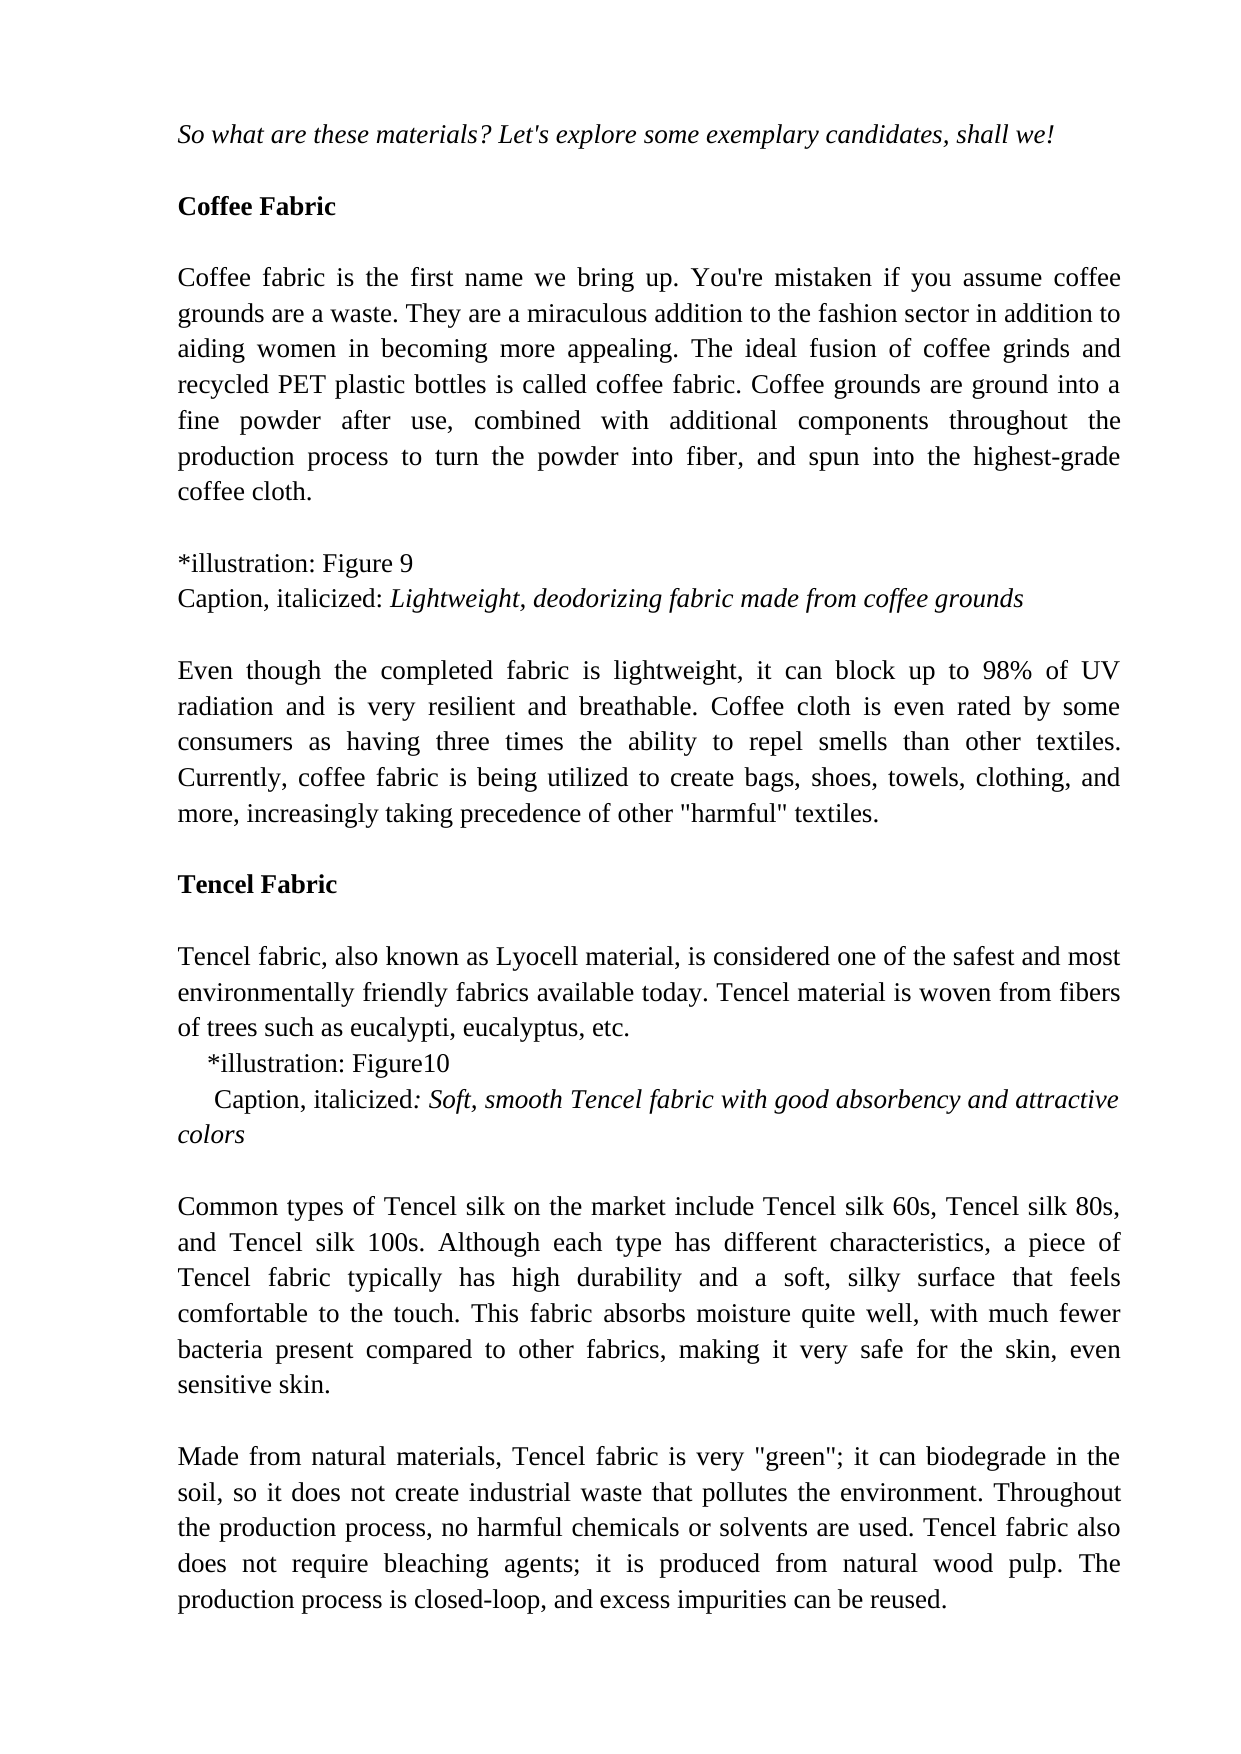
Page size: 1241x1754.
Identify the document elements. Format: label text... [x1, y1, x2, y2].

text Coffee fabric is the first name we bring up. You're mistaken if you assume coffee grounds are a waste. They are a miraculous addition to the fashion sector in addition to aiding women in becoming more appealing. The ideal fusion of coffee grinds and recycled PET plastic bottles is called coffee fabric. Coffee grounds are ground into a fine powder after use, combined with additional components throughout the production process to turn the powder into fiber, and spun into the highest-grade coffee cloth. [177, 261, 1122, 507]
text Tencel fabric, also known as Lyocell material, is considered one of the safest and most environmentally friendly fabrics available today. Tencel material is woven from fibers of trees such as eucalypti, eucalyptus, etc. [177, 940, 1122, 1042]
text Made from natural materials, Tencel fabric is very "green"; it can biodegrade in the soil, so it does not create industrial waste that pollutes the environment. Throughout the production process, no harmful chemicals or solvents are used. Tencel fabric also does not require bleaching agents; it is produced from natural wood pulp. The production process is closed-loop, and excess impurities can be reused. [177, 1440, 1122, 1614]
text Coffee Fabric [177, 189, 1122, 221]
text Even though the completed fabric is lightweight, it can block up to 98% of UV radiation and is very resilient and breathable. Coffee cloth is even rated by some consumers as having three times the ability to repel smells than other textiles. Currently, coffee fabric is being utilized to create bags, shoes, towels, clothing, and more, increasingly taking precedence of other "harmful" textiles. [177, 654, 1122, 828]
text *illustration: Figure10 [177, 1047, 1122, 1078]
text Caption, italicized: Soft, smooth Tencel fabric with good absorbency and attractive colors [177, 1083, 1122, 1150]
text Tencel Fabric [177, 868, 1122, 899]
text Caption, italicized: Lightweight, deodorizing fabric made from coffee grounds [177, 583, 1122, 614]
text Common types of Tencel silk on the market include Tencel silk 60s, Tencel silk 80s, and Tencel silk 100s. Although each type has different characteristics, a piece of Tencel fabric typically has high durability and a soft, silky surface that feels comfortable to the touch. This fabric absorbs moisture quite well, with much fewer bacteria present compared to other fabrics, making it very safe for the skin, even sensitive skin. [177, 1190, 1122, 1400]
text *illustration: Figure 9 [177, 547, 1122, 578]
text So what are these materials? Let's explore some exemplary candidates, shall we! [177, 118, 1122, 149]
